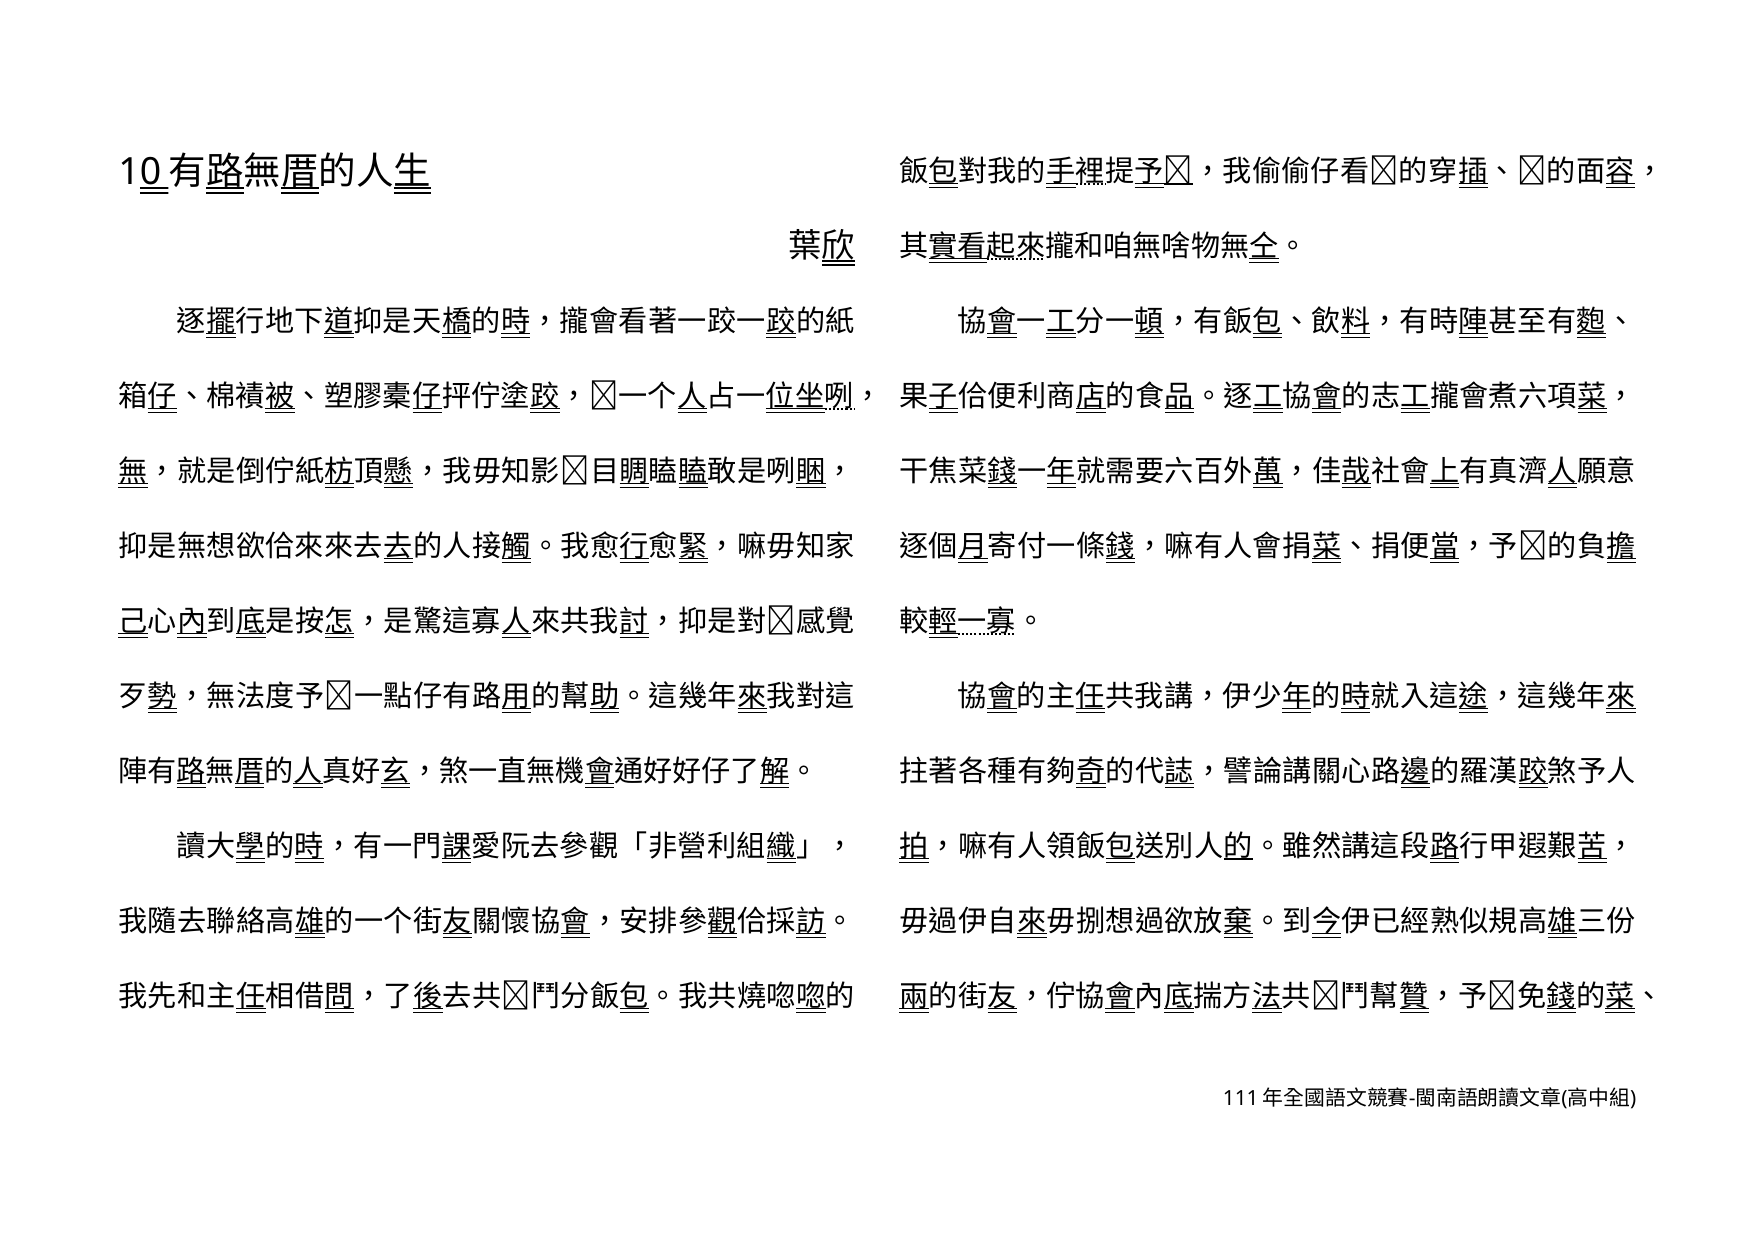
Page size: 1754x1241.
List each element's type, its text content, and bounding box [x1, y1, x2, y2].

text 10有路無厝的人生 [118, 131, 855, 206]
text 葉欣 [118, 206, 855, 281]
text 逐擺行地下道抑是天橋的時，攏會看著一跤一跤的紙箱仔、棉襀被、塑膠橐仔抨佇塗跤，一个人占一位坐咧，無，就是倒佇紙枋頂懸，我毋知影目睭瞌瞌敢是咧睏，抑是無想欲佮來來去去的人接觸。我愈行愈緊，嘛毋知家己心內到底是按怎，是驚這寡人來共我討，抑是對感覺歹勢，無法度予一點仔有路用的幫助。這幾年來我對這陣有路無厝的人真好玄，煞一直無機會通好好仔了解。 [118, 281, 855, 806]
text 讀大學的時，有一門課愛阮去參觀「非營利組織」，我隨去聯絡高雄的一个街友關懷協會，安排參觀佮採訪。我先和主任相借問，了後去共鬥分飯包。我共燒唿唿的飯包對我的手裡提予，我偷偷仔看的穿插、的面容，其實看起來攏和咱無啥物無仝。 [899, 131, 1636, 281]
text 讀大學的時，有一門課愛阮去參觀「非營利組織」，我隨去聯絡高雄的一个街友關懷協會，安排參觀佮採訪。我先和主任相借問，了後去共鬥分飯包。我共燒唿唿的飯包對我的手裡提予，我偷偷仔看的穿插、的面容，其實看起來攏和咱無啥物無仝。 [118, 806, 855, 1031]
text 協會一工分一頓，有飯包、飲料，有時陣甚至有麭、果子佮便利商店的食品。逐工協會的志工攏會煮六項菜，干焦菜錢一年就需要六百外萬，佳哉社會上有真濟人願意逐個月寄付一條錢，嘛有人會捐菜、捐便當，予的負擔較輕一寡。 [899, 281, 1636, 656]
